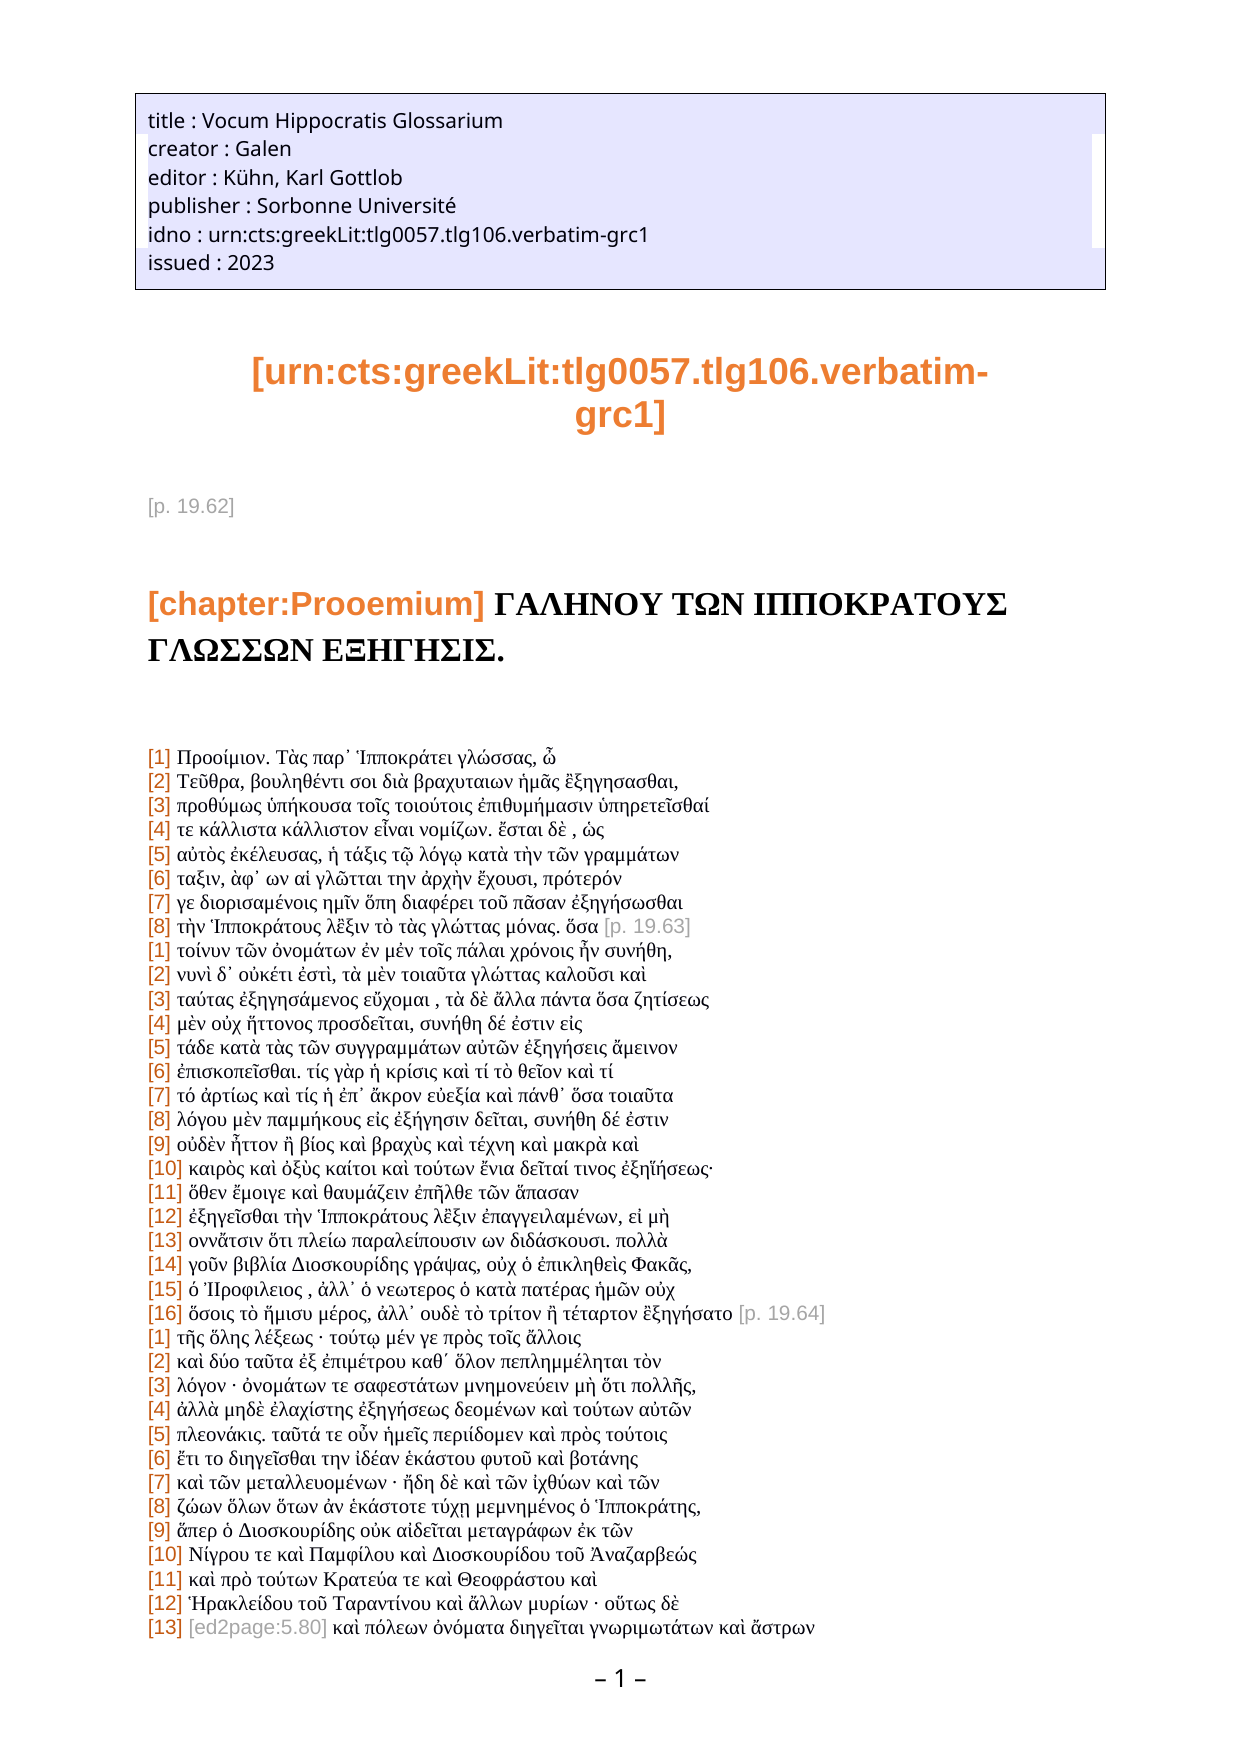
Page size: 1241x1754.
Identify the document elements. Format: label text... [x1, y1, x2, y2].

text [p. 19.62] [148, 494, 1092, 518]
text title : Vocum Hippocratis Glossarium [136, 94, 1105, 134]
text publisher : Sorbonne Université [148, 191, 1092, 220]
text issued : 2023 [136, 235, 1105, 289]
text creator : Galen [148, 134, 1092, 163]
subtitle [urn:cts:greekLit:tlg0057.tlg106.verbatim-grc1] [207, 349, 1033, 435]
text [148, 721, 1092, 1639]
text editor : Kühn, Karl Gottlob [148, 163, 1092, 191]
subtitle [chapter:Prooemium] ΓΑΛΗΝΟΥ ΤΩΝ ΙΠΠΟΚΡΑΤΟΥΣ ΓΛΩΣΣΩΝ ΕΞΗΓΗΣΙΣ. [148, 584, 1092, 669]
text idno : urn:cts:greekLit:tlg0057.tlg106.verbatim-grc1 [148, 220, 1092, 235]
